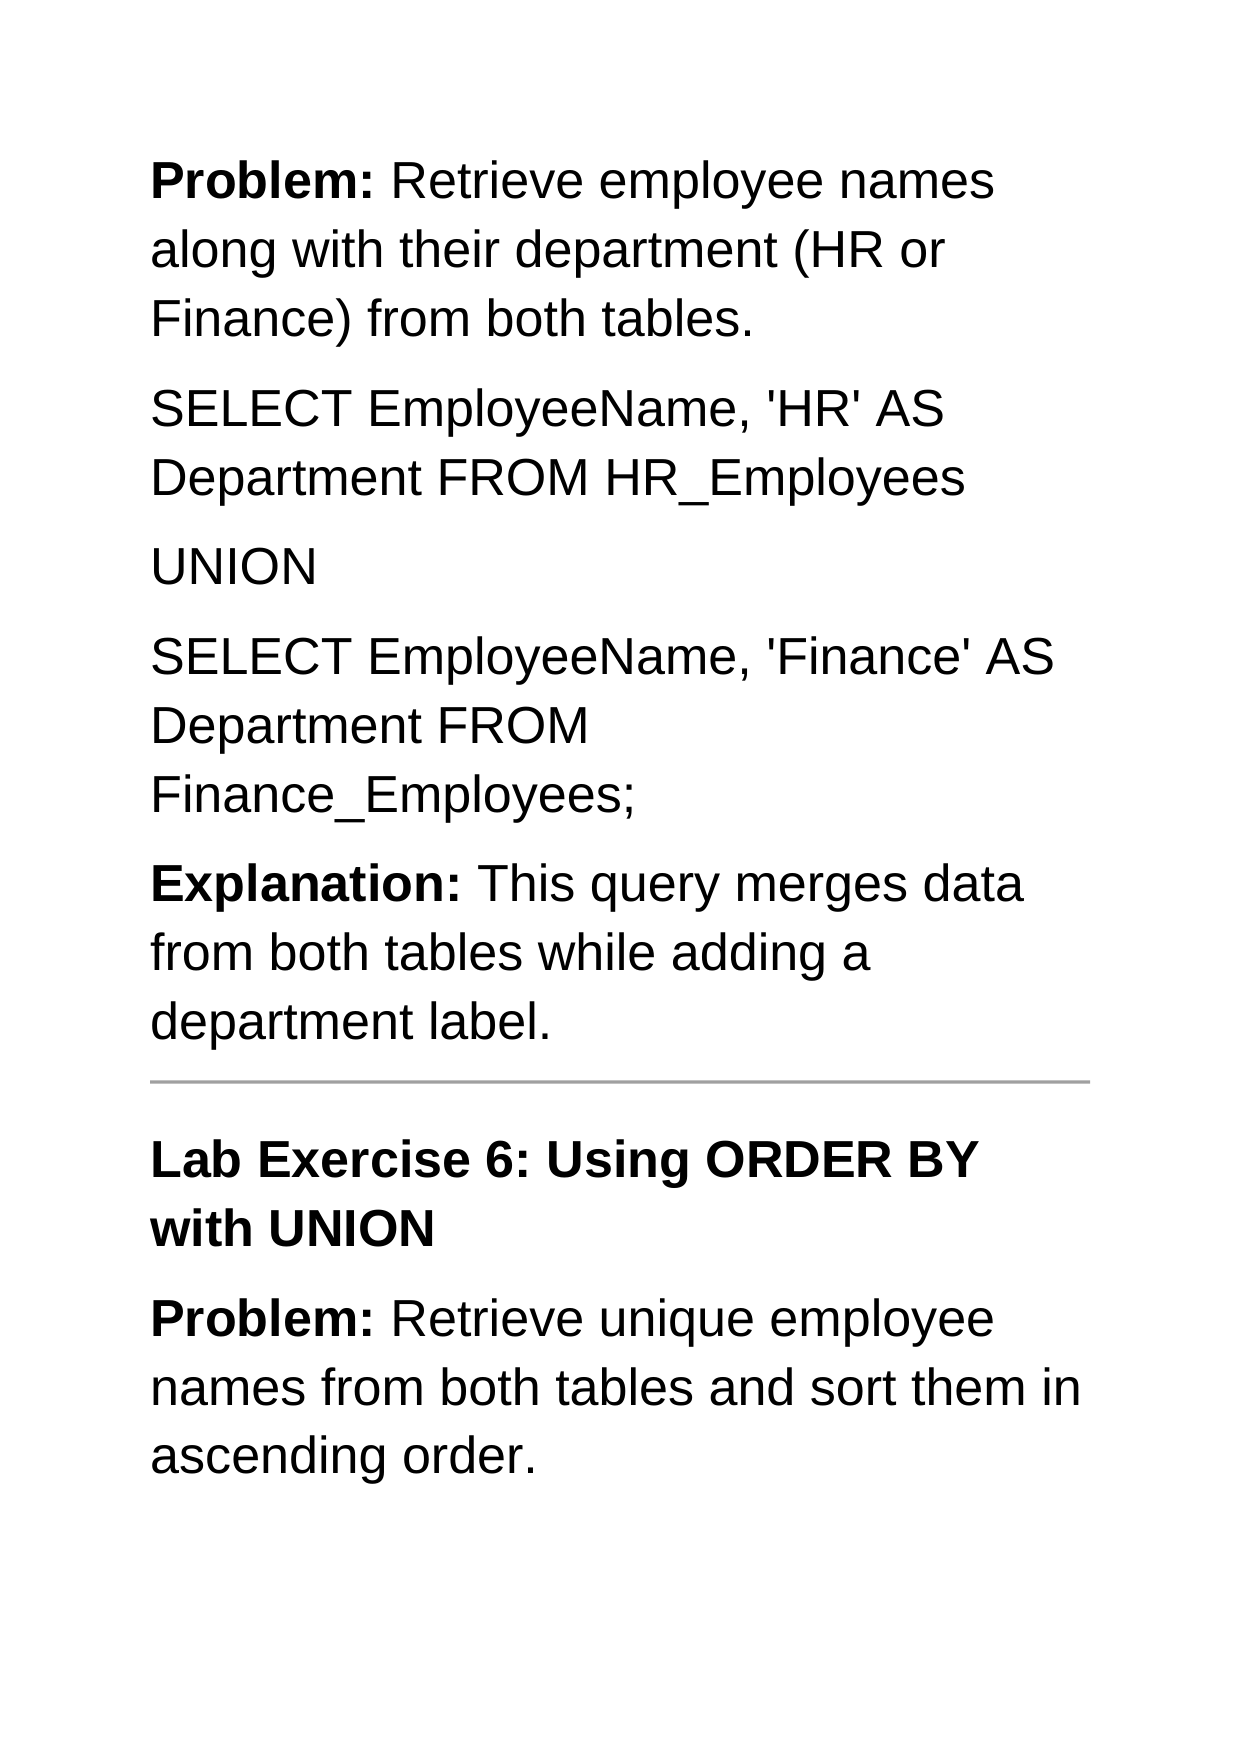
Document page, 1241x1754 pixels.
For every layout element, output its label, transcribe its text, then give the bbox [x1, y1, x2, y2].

text SELECT EmployeeName, 'HR' AS Department FROM HR_Employees [150, 377, 1090, 506]
text Explanation: This query merges data from both tables while adding a department label. [150, 853, 1090, 1051]
text Problem: Retrieve unique employee names from both tables and sort them in ascending order. [150, 1287, 1090, 1485]
text UNION [150, 536, 1090, 596]
text Problem: Retrieve employee names along with their department (HR or Finance) from both tables. [150, 150, 1090, 348]
text SELECT EmployeeName, 'Finance' AS Department FROM Finance_Employees; [150, 626, 1090, 823]
text Lab Exercise 6: Using ORDER BY with UNION [150, 1129, 1090, 1257]
